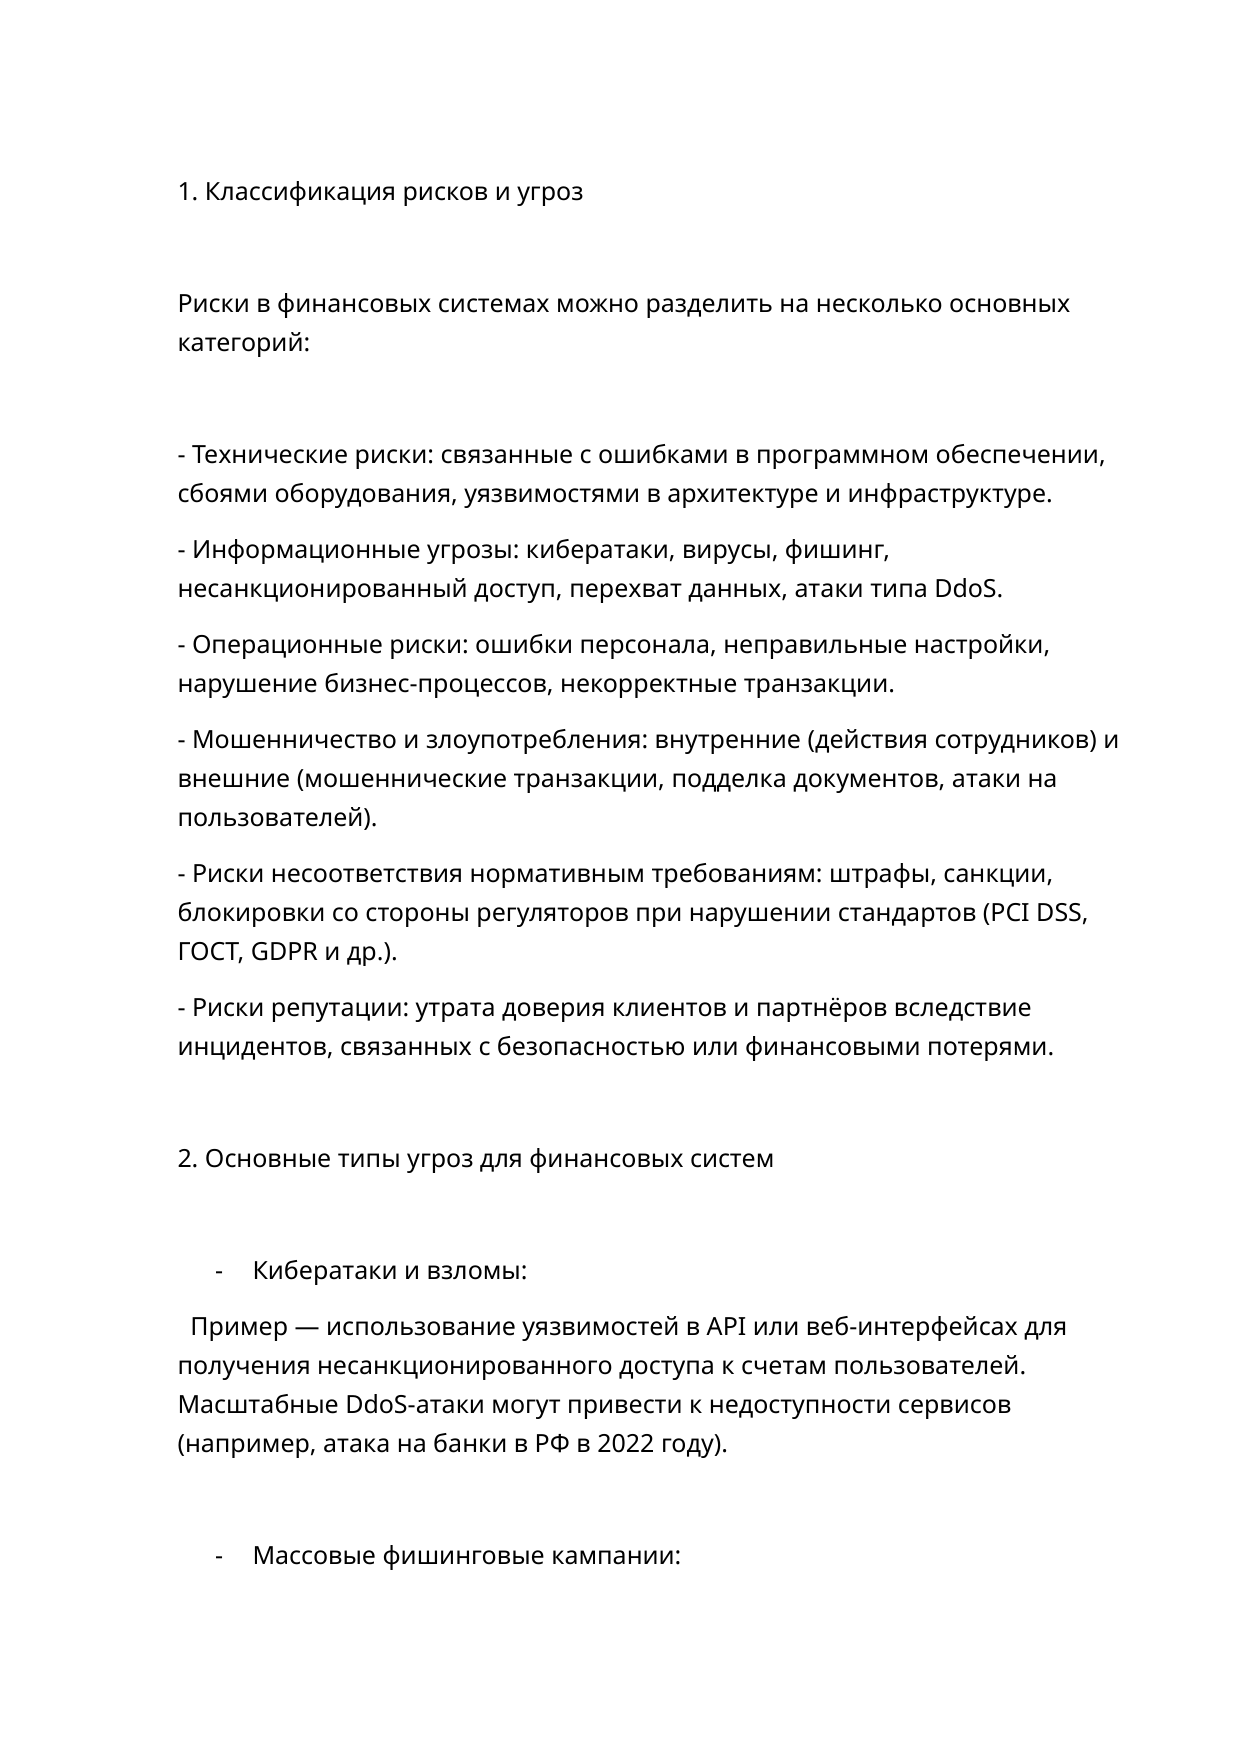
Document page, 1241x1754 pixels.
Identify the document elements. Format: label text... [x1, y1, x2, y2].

list Кибератаки и взломы: [215, 1252, 1152, 1286]
text Риски в финансовых системах можно разделить на несколько основных категорий: [177, 286, 1152, 359]
text - Информационные угрозы: кибератаки, вирусы, фишинг, несанкционированный доступ, перехват данных, атаки типа DdoS. [177, 531, 1152, 605]
text - Технические риски: связанные с ошибками в программном обеспечении, сбоями оборудования, уязвимостями в архитектуре и инфраструктуре. [177, 436, 1152, 510]
text - Риски репутации: утрата доверия клиентов и партнёров вследствие инцидентов, связанных с безопасностью или финансовыми потерями. [177, 990, 1152, 1063]
text Пример — использование уязвимостей в API или веб-интерфейсах для получения несанкционированного доступа к счетам пользователей. Масштабные DdoS-атаки могут привести к недоступности сервисов (например, атака на банки в РФ в 2022 году). [177, 1308, 1152, 1460]
list Массовые фишинговые кампании: [215, 1537, 1152, 1571]
text - Мошенничество и злоупотребления: внутренние (действия сотрудников) и внешние (мошеннические транзакции, подделка документов, атаки на пользователей). [177, 721, 1152, 834]
text 1. Классификация рисков и угроз [177, 174, 1152, 208]
text 2. Основные типы угроз для финансовых систем [177, 1141, 1152, 1175]
text - Операционные риски: ошибки персонала, неправильные настройки, нарушение бизнес-процессов, некорректные транзакции. [177, 626, 1152, 700]
text - Риски несоответствия нормативным требованиям: штрафы, санкции, блокировки со стороны регуляторов при нарушении стандартов (PCI DSS, ГОСТ, GDPR и др.). [177, 856, 1152, 968]
